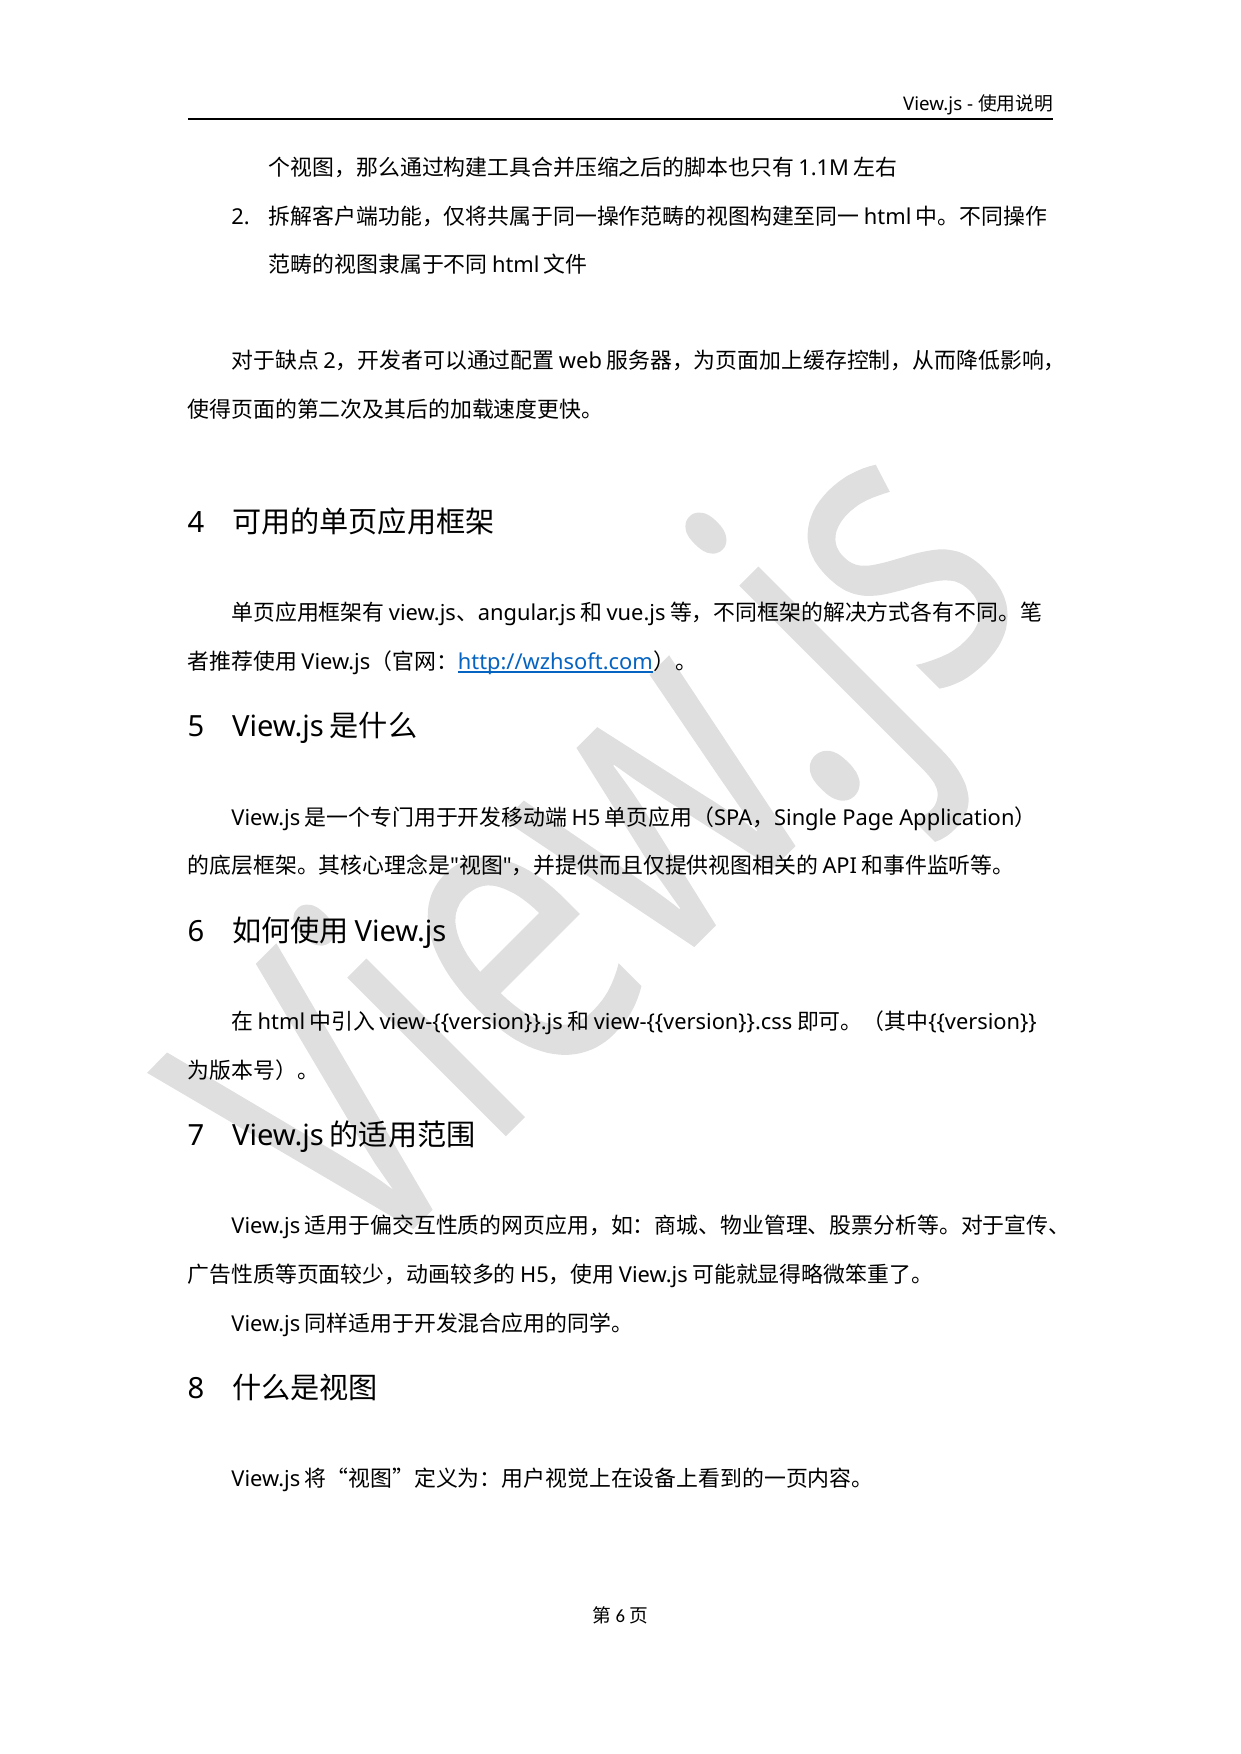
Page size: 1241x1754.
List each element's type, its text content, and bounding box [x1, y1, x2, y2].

text 在html中引入view-{{version}}.js和view-{{version}}.css即可。（其中{{version}}为版本号）。 [187, 1004, 1053, 1085]
list 如何使用View.js [187, 896, 1053, 961]
text View.js是一个专门用于开发移动端H5单页应用（SPA，Single Page Application）的底层框架。其核心理念是"视图"，并提供而且仅提供视图相关的API和事件监听等。 [187, 799, 1053, 880]
list 什么是视图 [187, 1353, 1053, 1418]
text 对于缺点2，开发者可以通过配置web服务器，为页面加上缓存控制，从而降低影响，使得页面的第二次及其后的加载速度更快。 [187, 343, 1053, 424]
list 拆解客户端功能，仅将共属于同一操作范畴的视图构建至同一html中。不同操作范畴的视图隶属于不同html文件 [231, 198, 1053, 279]
list View.js的适用范围 [187, 1101, 1053, 1166]
list 可用的单页应用框架 [187, 487, 1053, 552]
text 单页应用框架有view.js、angular.js和vue.js等，不同框架的解决方式各有不同。笔者推荐使用View.js（官网：http://wzhsoft.com）。 [187, 595, 1053, 676]
list 借助gulp.js等构建工具，将所有视图的样式、DOM结构和脚本分别合并之单独的文件中压缩，以降低影响。以复杂类型中等的电商为例，如果一个界面含有80个视图，那么通过构建工具合并压缩之后的脚本也只有1.1M左右 [231, 150, 1053, 182]
text View.js同样适用于开发混合应用的同学。 [187, 1305, 1053, 1338]
list View.js是什么 [187, 692, 1053, 757]
text View.js适用于偏交互性质的网页应用，如：商城、物业管理、股票分析等。对于宣传、广告性质等页面较少，动画较多的H5，使用View.js可能就显得略微笨重了。 [187, 1208, 1053, 1289]
text View.js将“视图”定义为：用户视觉上在设备上看到的一页内容。 [187, 1461, 1053, 1493]
